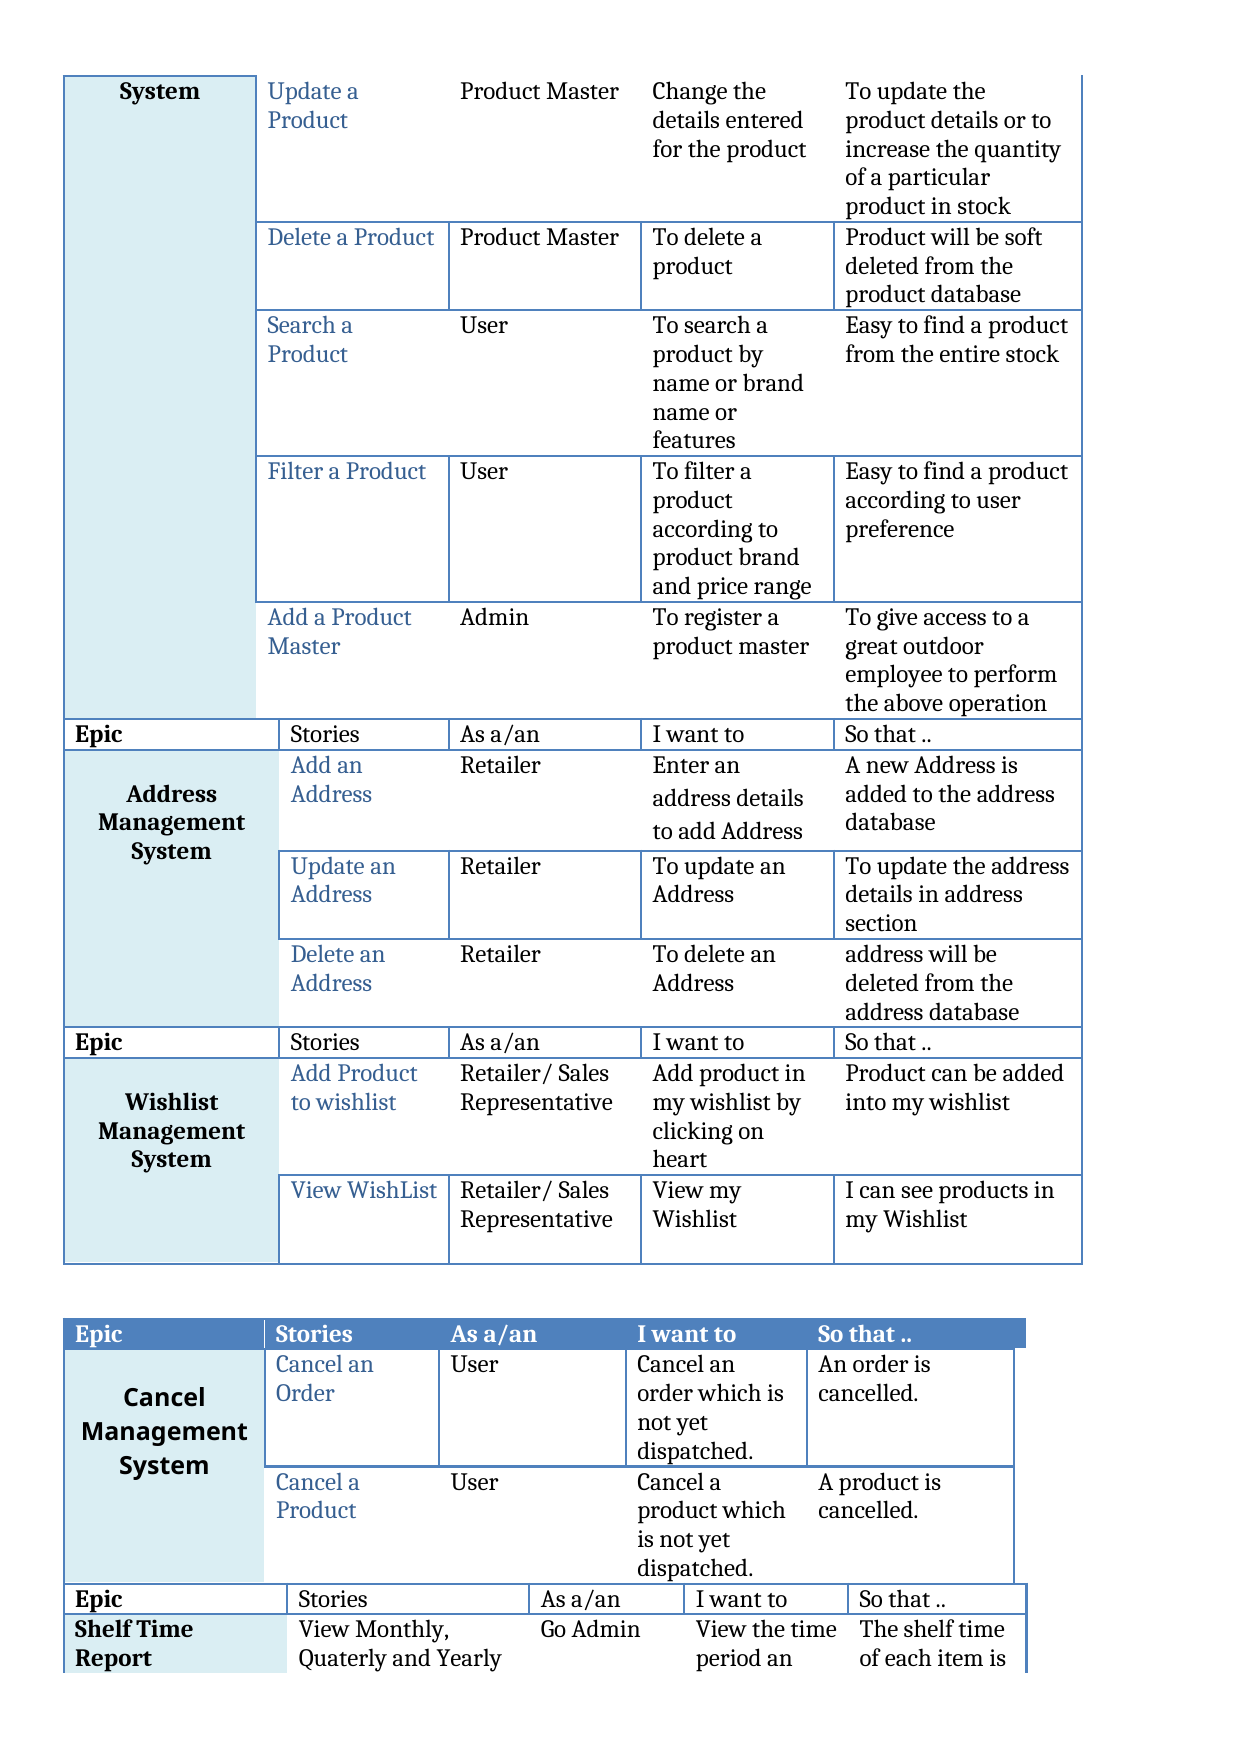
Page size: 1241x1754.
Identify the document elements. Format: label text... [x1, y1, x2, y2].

table_cell Add a Product Master [256, 603, 449, 718]
table_header As a/an [439, 1320, 626, 1348]
table_cell I want to [642, 1028, 833, 1057]
table_cell I can see products in my Wishlist [835, 1176, 1081, 1262]
table_cell Cancel a product which is not yet dispatched. [626, 1468, 807, 1582]
table_cell Cancel an Order [266, 1350, 438, 1465]
table_cell Change the details entered for the product [641, 75, 834, 221]
table_cell Product Master [449, 75, 641, 221]
table_cell Retailer/ Sales Representative [450, 1176, 640, 1262]
table_cell Product Master [450, 223, 640, 309]
table_cell Admin [449, 603, 641, 718]
table_cell To filter a product according to product brand and price range [642, 457, 833, 601]
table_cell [848, 1615, 1025, 1673]
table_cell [65, 77, 256, 718]
table_cell Filter a Product [257, 457, 448, 601]
table_cell Enter an address details to add Address [641, 751, 834, 849]
table_cell A new Address is added to the address database [834, 751, 1081, 849]
table_cell User [440, 1350, 625, 1465]
table_cell address will be deleted from the address database [834, 940, 1081, 1026]
table_cell User [449, 311, 641, 455]
table_cell Cancel a Product [265, 1468, 439, 1582]
table_cell Search a Product [257, 311, 449, 455]
table_cell Retailer/ Sales Representative [449, 1059, 641, 1174]
table_cell Easy to find a product according to user preference [835, 457, 1081, 601]
table_cell Easy to find a product from the entire stock [834, 311, 1081, 455]
table_cell Cancel Management System [65, 1350, 264, 1582]
table_cell Delete a Product [257, 223, 448, 309]
table_cell To update the product details or to increase the quantity of a particular product in stock [834, 75, 1081, 221]
table_cell To search a product by name or brand name or features [641, 311, 834, 455]
table_cell Delete an Address [279, 940, 449, 1026]
table_cell Product will be soft deleted from the product database [835, 223, 1081, 309]
table_cell Shelf Time Report [65, 1615, 287, 1673]
table_cell Epic [65, 720, 278, 749]
table_cell Retailer [449, 751, 641, 849]
table_cell To update the address details in address section [835, 852, 1081, 938]
table_cell Address Management System [65, 751, 279, 1026]
table_cell User [439, 1468, 626, 1582]
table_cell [287, 1615, 529, 1673]
table_cell View WishList [280, 1176, 448, 1262]
table_cell Stories [280, 1028, 448, 1057]
table_cell To register a product master [641, 603, 834, 718]
table_cell To delete a product [642, 223, 833, 309]
table_cell Add Product to wishlist [279, 1059, 449, 1174]
table_cell An order is cancelled. [808, 1350, 1013, 1465]
table_cell As a/an [450, 1028, 640, 1057]
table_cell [684, 1615, 848, 1673]
table_cell As a/an [450, 720, 640, 749]
table_cell Update a Product [257, 75, 449, 221]
table_cell Retailer [449, 940, 641, 1026]
table_cell I want to [685, 1585, 847, 1613]
table_cell Add an Address [279, 751, 449, 849]
table_cell Product can be added into my wishlist [834, 1059, 1081, 1174]
table_header Epic [65, 1320, 264, 1348]
table_cell Update an Address [280, 852, 448, 938]
table_cell Epic [65, 1028, 278, 1057]
table_cell Wishlist Management System [65, 1059, 279, 1262]
table_cell Stories [288, 1585, 528, 1613]
table_header So that .. [807, 1320, 1013, 1348]
table_cell To delete an Address [641, 940, 834, 1026]
table_cell Go Admin [529, 1615, 684, 1673]
table_cell Cancel an order which is not yet dispatched. [627, 1350, 806, 1465]
table_header Stories [265, 1320, 439, 1348]
table_cell Retailer [450, 852, 640, 938]
table_cell So that .. [849, 1585, 1025, 1613]
table_cell To update an Address [642, 852, 833, 938]
table_cell I want to [642, 720, 833, 749]
table_cell User [450, 457, 640, 601]
table_cell Stories [280, 720, 448, 749]
table_cell Add product in my wishlist by clicking on heart [641, 1059, 834, 1174]
table_header I want to [626, 1320, 807, 1348]
table_cell As a/an [530, 1585, 683, 1613]
table_cell Epic [65, 1585, 286, 1613]
table_cell A product is cancelled. [807, 1468, 1013, 1582]
table_cell So that .. [835, 1028, 1081, 1057]
table_cell To give access to a great outdoor employee to perform the above operation [834, 603, 1081, 718]
table_cell So that .. [835, 720, 1081, 749]
table_cell View my Wishlist [642, 1176, 833, 1262]
